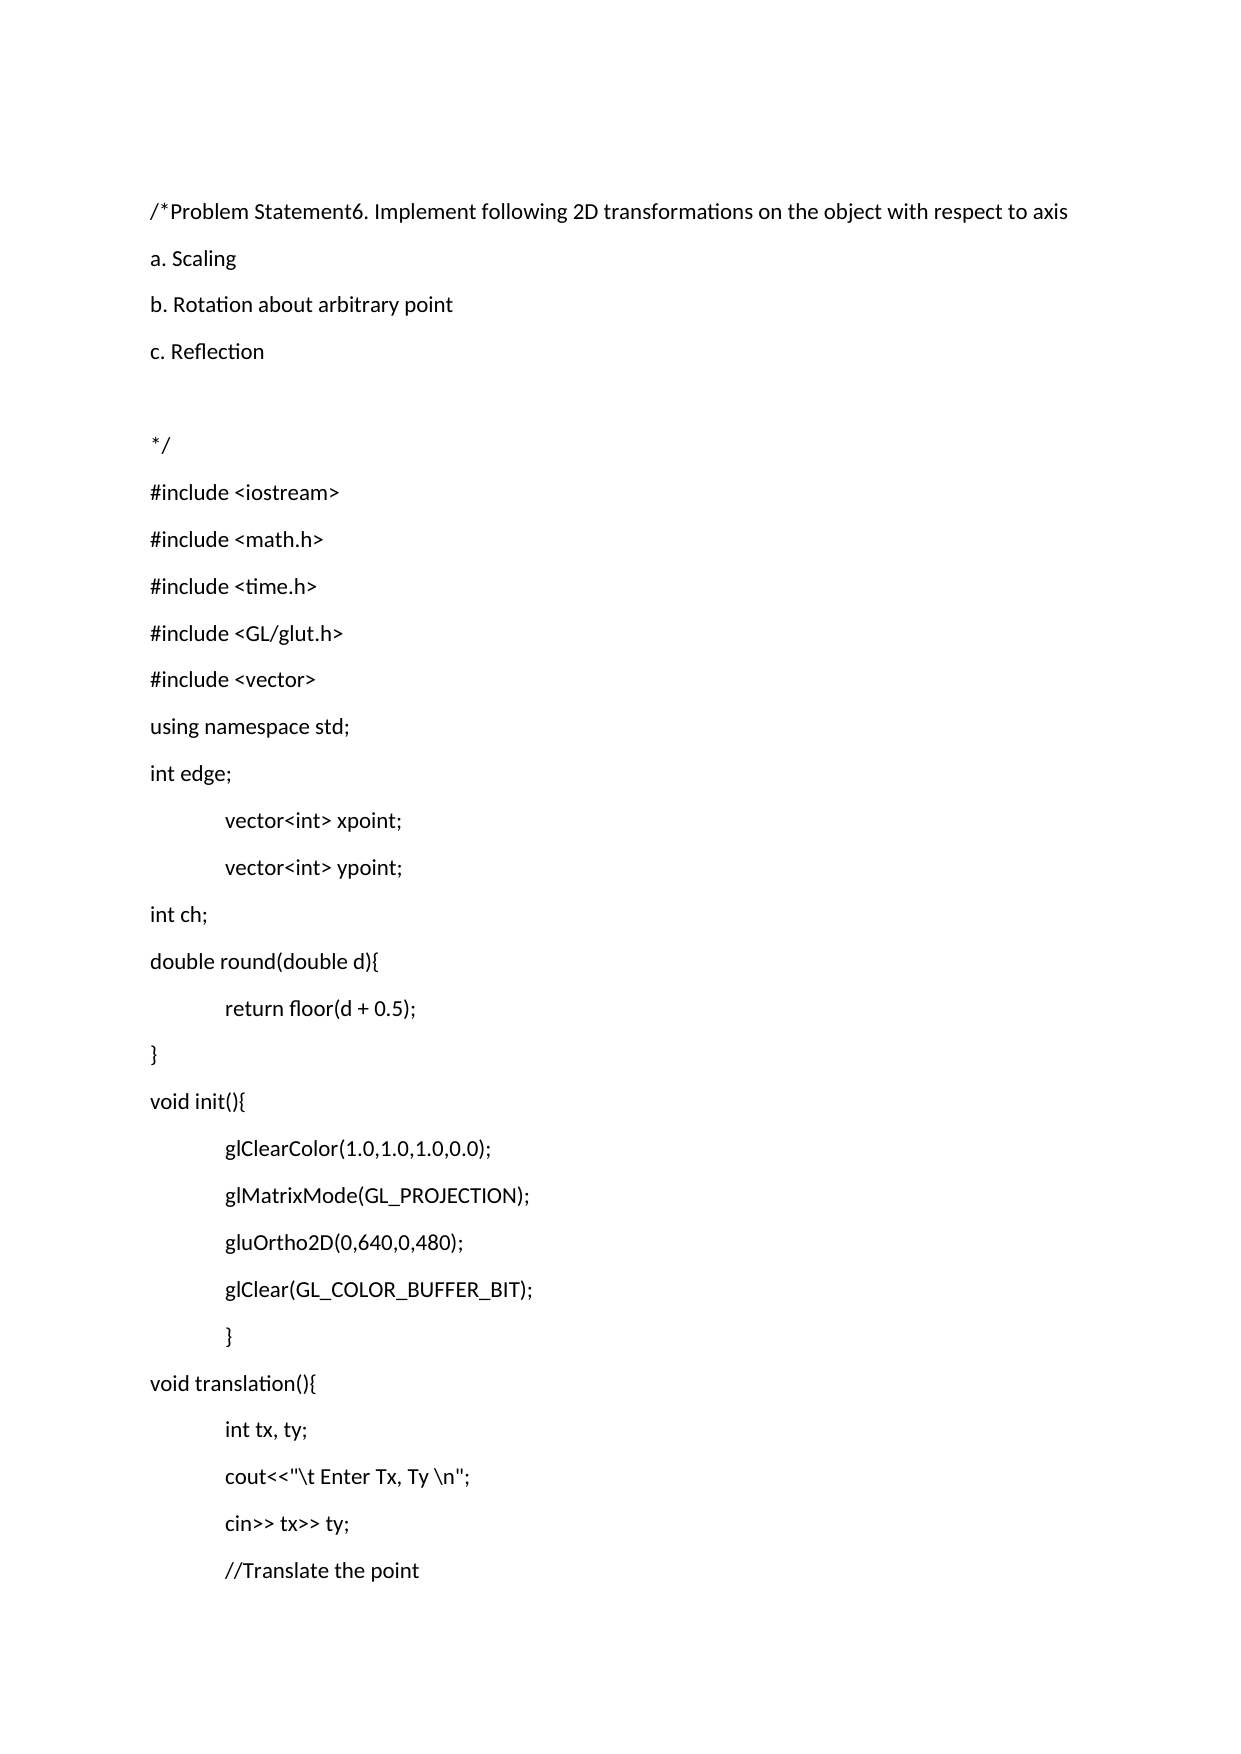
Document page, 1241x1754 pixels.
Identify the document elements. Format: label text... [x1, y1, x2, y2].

text #include <vector> [150, 666, 1090, 694]
text glClear(GL_COLOR_BUFFER_BIT); [150, 1275, 1090, 1303]
text b. Rotation about arbitrary point [150, 291, 1090, 319]
text using namespace std; [150, 712, 1090, 741]
text cin>> tx>> ty; [150, 1509, 1090, 1537]
text a. Scaling [150, 244, 1090, 272]
text glClearColor(1.0,1.0,1.0,0.0); [150, 1134, 1090, 1162]
text cout<<"\t Enter Tx, Ty \n"; [150, 1462, 1090, 1491]
text } [150, 1322, 1090, 1350]
text int ch; [150, 900, 1090, 928]
text glMatrixMode(GL_PROJECTION); [150, 1181, 1090, 1209]
text #include <GL/glut.h> [150, 619, 1090, 647]
text return floor(d + 0.5); [150, 994, 1090, 1022]
text vector<int> ypoint; [150, 853, 1090, 881]
text vector<int> xpoint; [150, 806, 1090, 834]
text #include <iostream> [150, 478, 1090, 506]
text double round(double d){ [150, 947, 1090, 975]
text //Translate the point [150, 1556, 1090, 1584]
text #include <math.h> [150, 525, 1090, 553]
text gluOrtho2D(0,640,0,480); [150, 1228, 1090, 1256]
text c. Reflection [150, 337, 1090, 366]
text #include <time.h> [150, 572, 1090, 600]
text /*Problem Statement6. Implement following 2D transformations on the object with respect to axis [150, 197, 1090, 225]
text int edge; [150, 759, 1090, 787]
text void translation(){ [150, 1369, 1090, 1397]
text void init(){ [150, 1087, 1090, 1116]
text } [150, 1041, 1090, 1069]
text */ [150, 431, 1090, 459]
text int tx, ty; [150, 1416, 1090, 1444]
